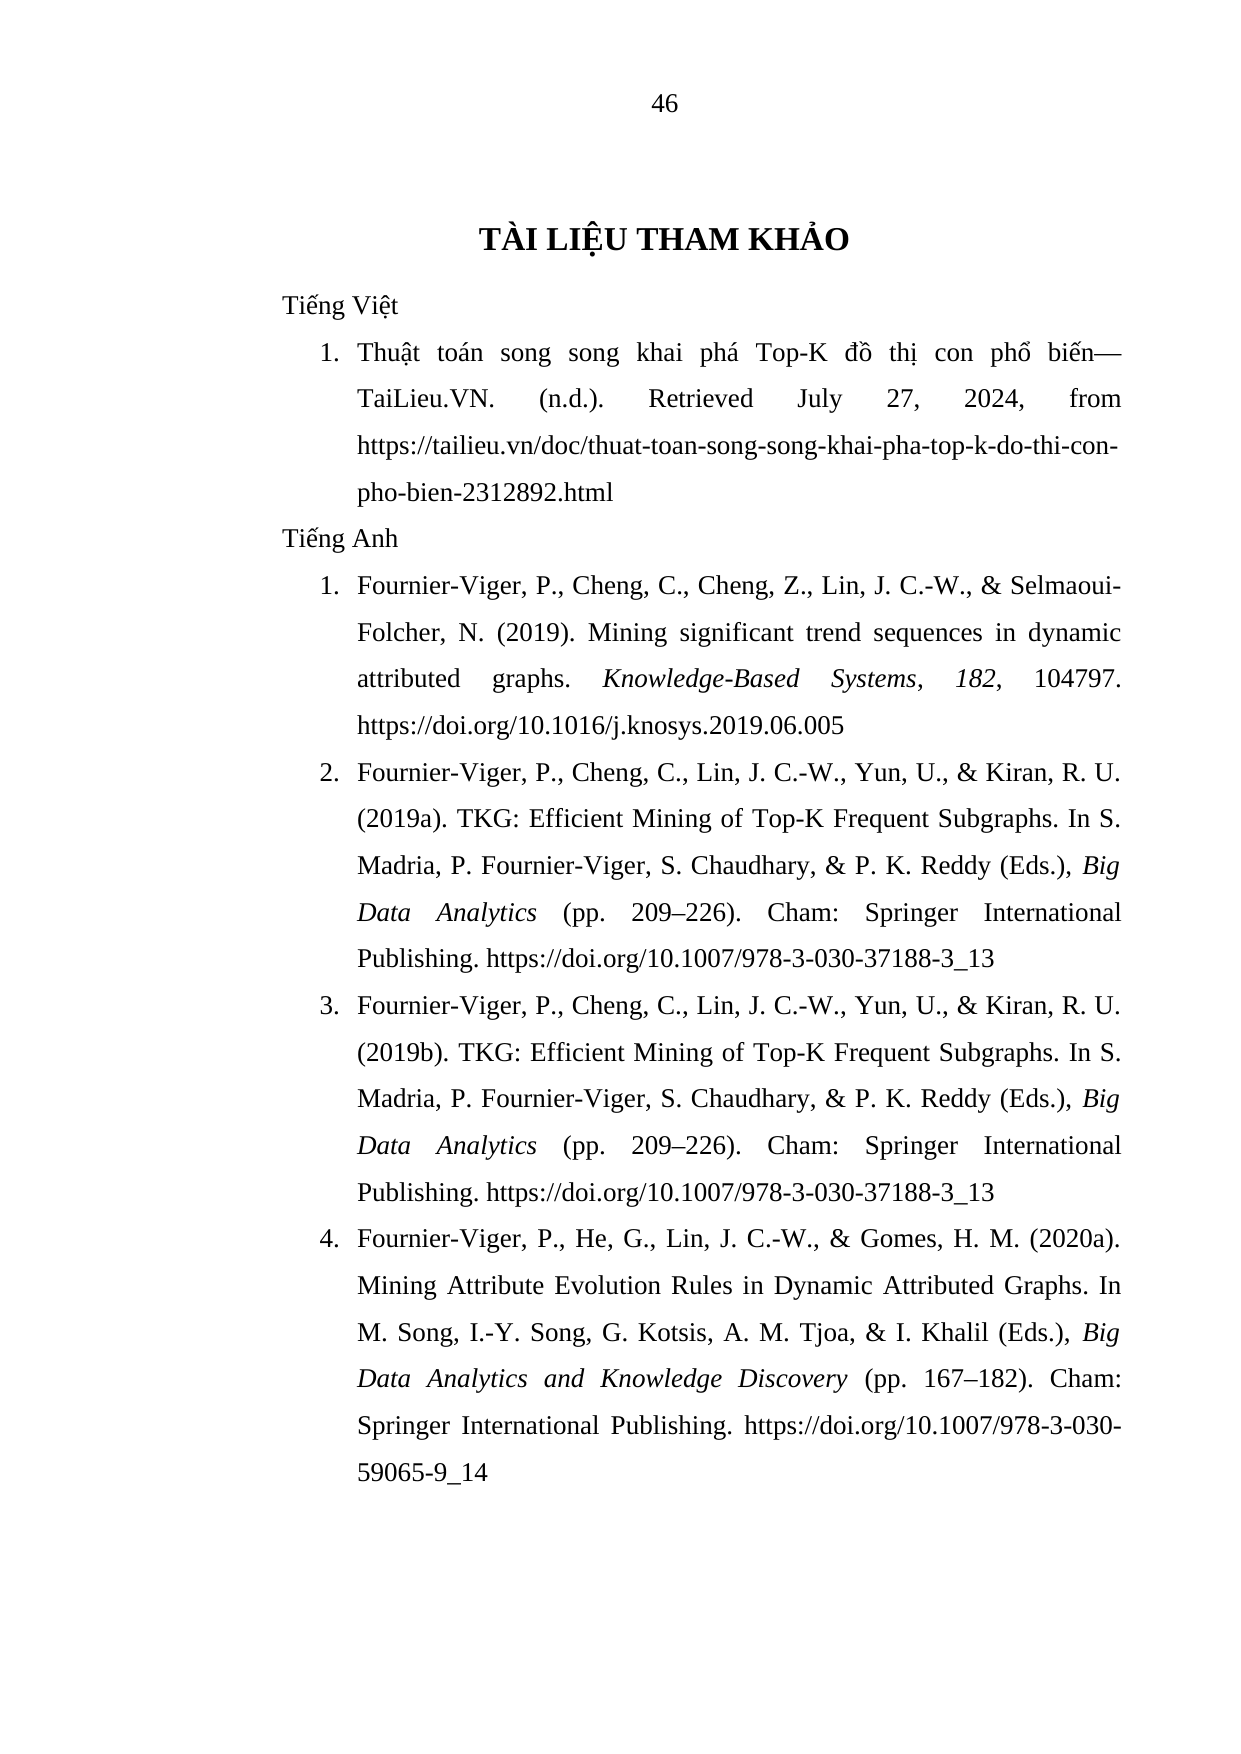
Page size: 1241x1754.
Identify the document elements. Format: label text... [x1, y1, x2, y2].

subtitle TÀI LIỆU THAM KHẢO [207, 219, 1122, 258]
text Tiếng Anh [207, 523, 1122, 554]
list Fournier-Viger, P., Cheng, C., Lin, J. C.-W., Yun, U., & Kiran, R. U. (2019b). TKG: Efficient Mining of Top-K Frequent Subgraphs. In S. Madria, P. Fournier-Viger, S. Chaudhary, & P. K. Reddy (Eds.), Big Data Analytics (pp. 209–226). Cham: Springer International Publishing. https://doi.org/10.1007/978-3-030-37188-3_13 [319, 989, 1122, 1207]
list Fournier-Viger, P., He, G., Lin, J. C.-W., & Gomes, H. M. (2020a). Mining Attribute Evolution Rules in Dynamic Attributed Graphs. In M. Song, I.-Y. Song, G. Kotsis, A. M. Tjoa, & I. Khalil (Eds.), Big Data Analytics and Knowledge Discovery (pp. 167–182). Cham: Springer International Publishing. https://doi.org/10.1007/978-3-030-59065-9_14 [319, 1223, 1122, 1487]
list Thuật toán song song khai phá Top-K đồ thị con phổ biến—TaiLieu.VN. (n.d.). Retrieved July 27, 2024, from https://tailieu.vn/doc/thuat-toan-song-song-khai-pha-top-k-do-thi-con-pho-bien-2312892.html [319, 336, 1122, 507]
list Fournier-Viger, P., Cheng, C., Cheng, Z., Lin, J. C.-W., & Selmaoui-Folcher, N. (2019). Mining significant trend sequences in dynamic attributed graphs. Knowledge-Based Systems, 182, 104797. https://doi.org/10.1016/j.knosys.2019.06.005 [319, 569, 1122, 740]
list Fournier-Viger, P., Cheng, C., Lin, J. C.-W., Yun, U., & Kiran, R. U. (2019a). TKG: Efficient Mining of Top-K Frequent Subgraphs. In S. Madria, P. Fournier-Viger, S. Chaudhary, & P. K. Reddy (Eds.), Big Data Analytics (pp. 209–226). Cham: Springer International Publishing. https://doi.org/10.1007/978-3-030-37188-3_13 [319, 756, 1122, 974]
text Tiếng Việt [207, 289, 1122, 320]
